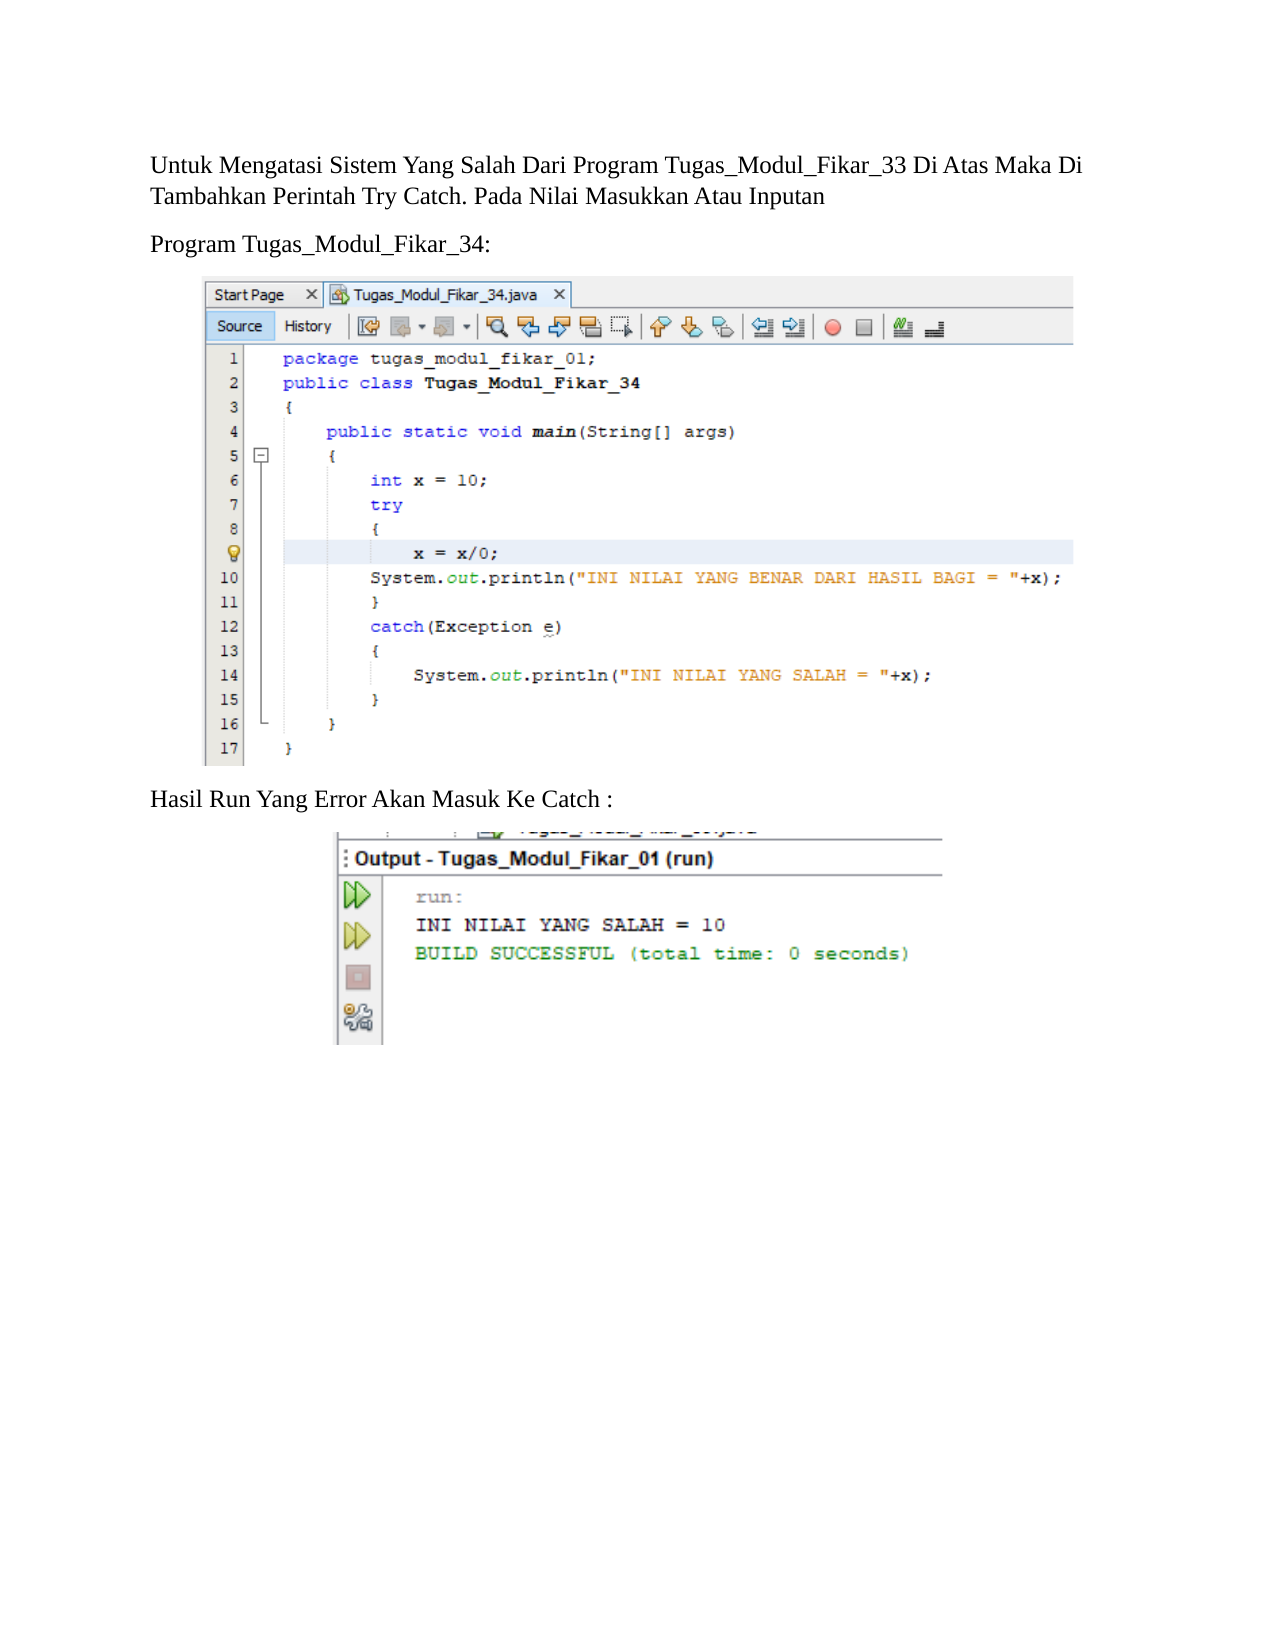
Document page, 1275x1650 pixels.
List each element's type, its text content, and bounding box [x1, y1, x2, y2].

picture [332, 832, 943, 1045]
text Program Tugas_Modul_Fikar_34: [150, 229, 1125, 257]
text Hasil Run Yang Error Akan Masuk Ke Catch : [150, 784, 1125, 813]
picture [201, 276, 1074, 766]
text Untuk Mengatasi Sistem Yang Salah Dari Program Tugas_Modul_Fikar_33 Di Atas Maka Di Tambahkan Perintah Try Catch. Pada Nilai Masukkan Atau Inputan [150, 150, 1125, 210]
